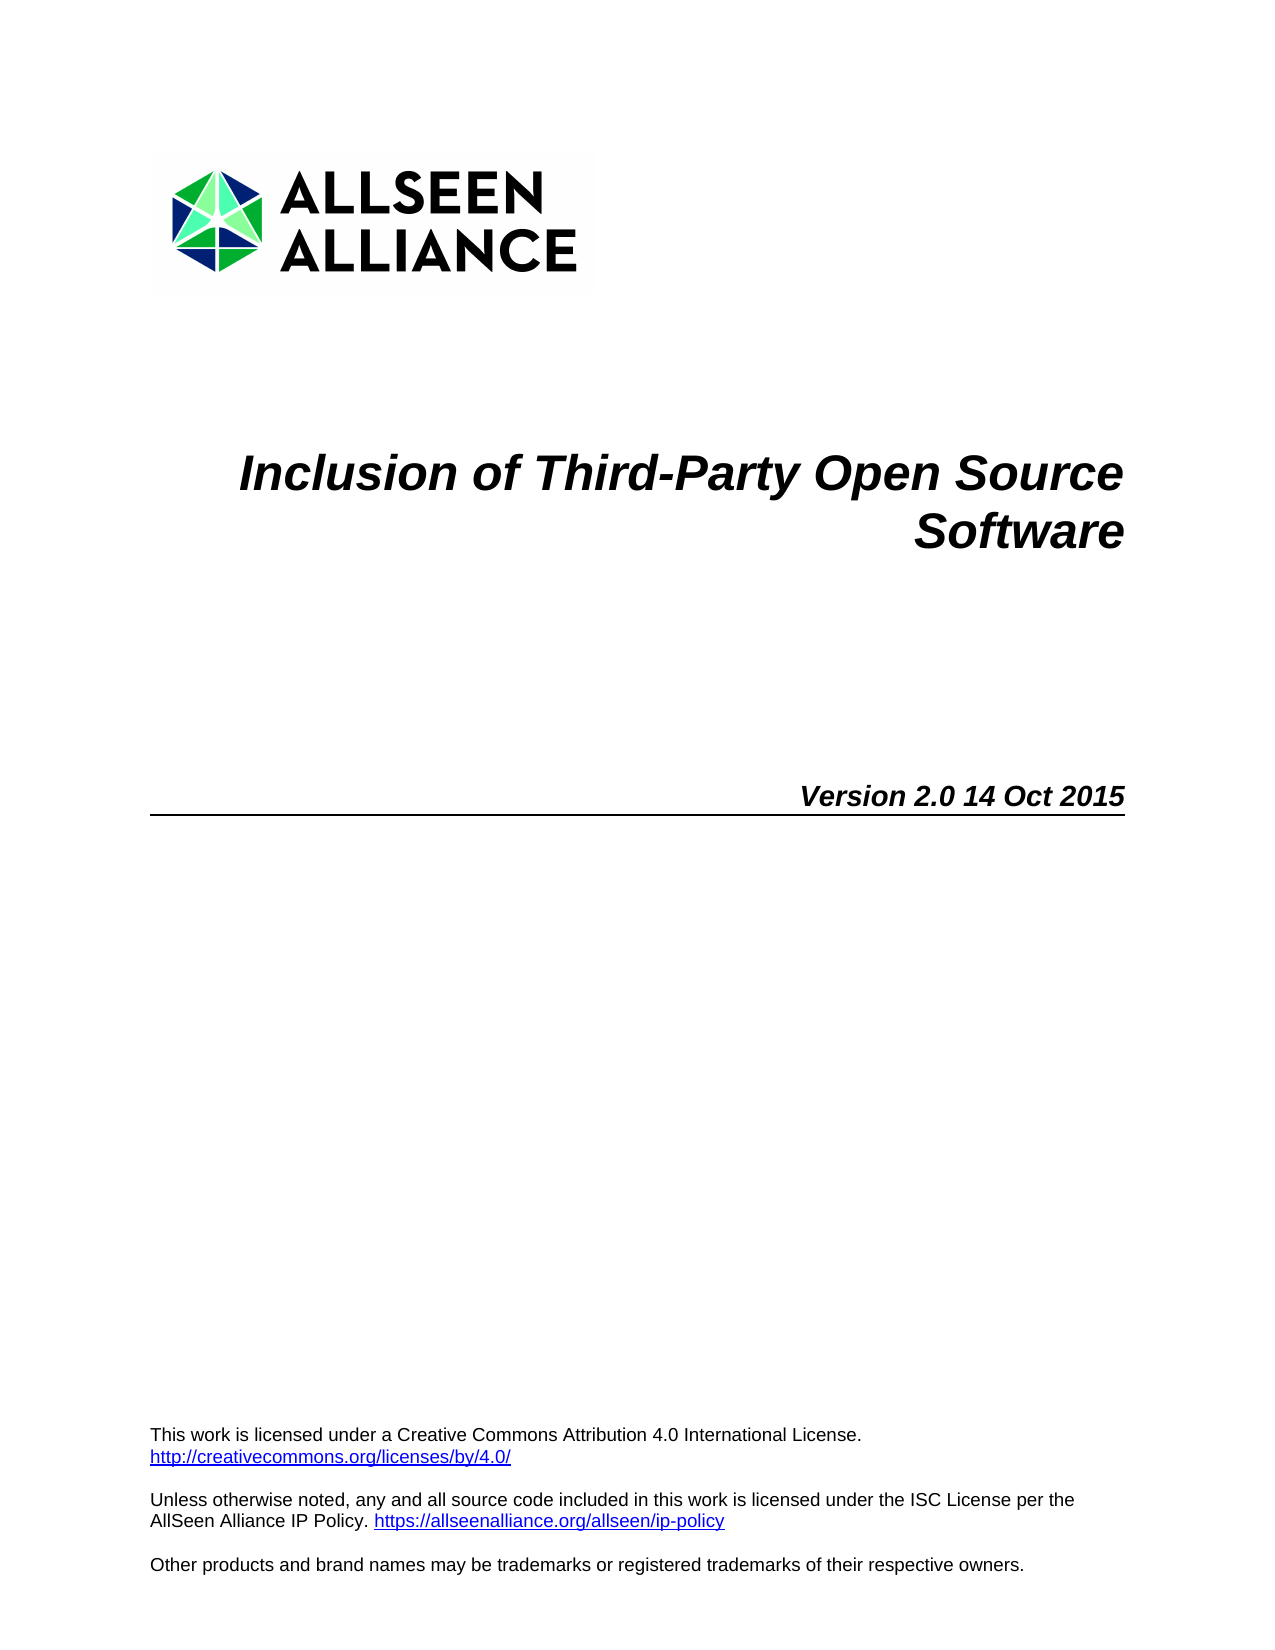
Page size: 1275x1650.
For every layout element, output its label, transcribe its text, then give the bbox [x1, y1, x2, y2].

text Version 2.0 14 Oct 2015 [150, 779, 1125, 814]
picture [150, 150, 597, 294]
